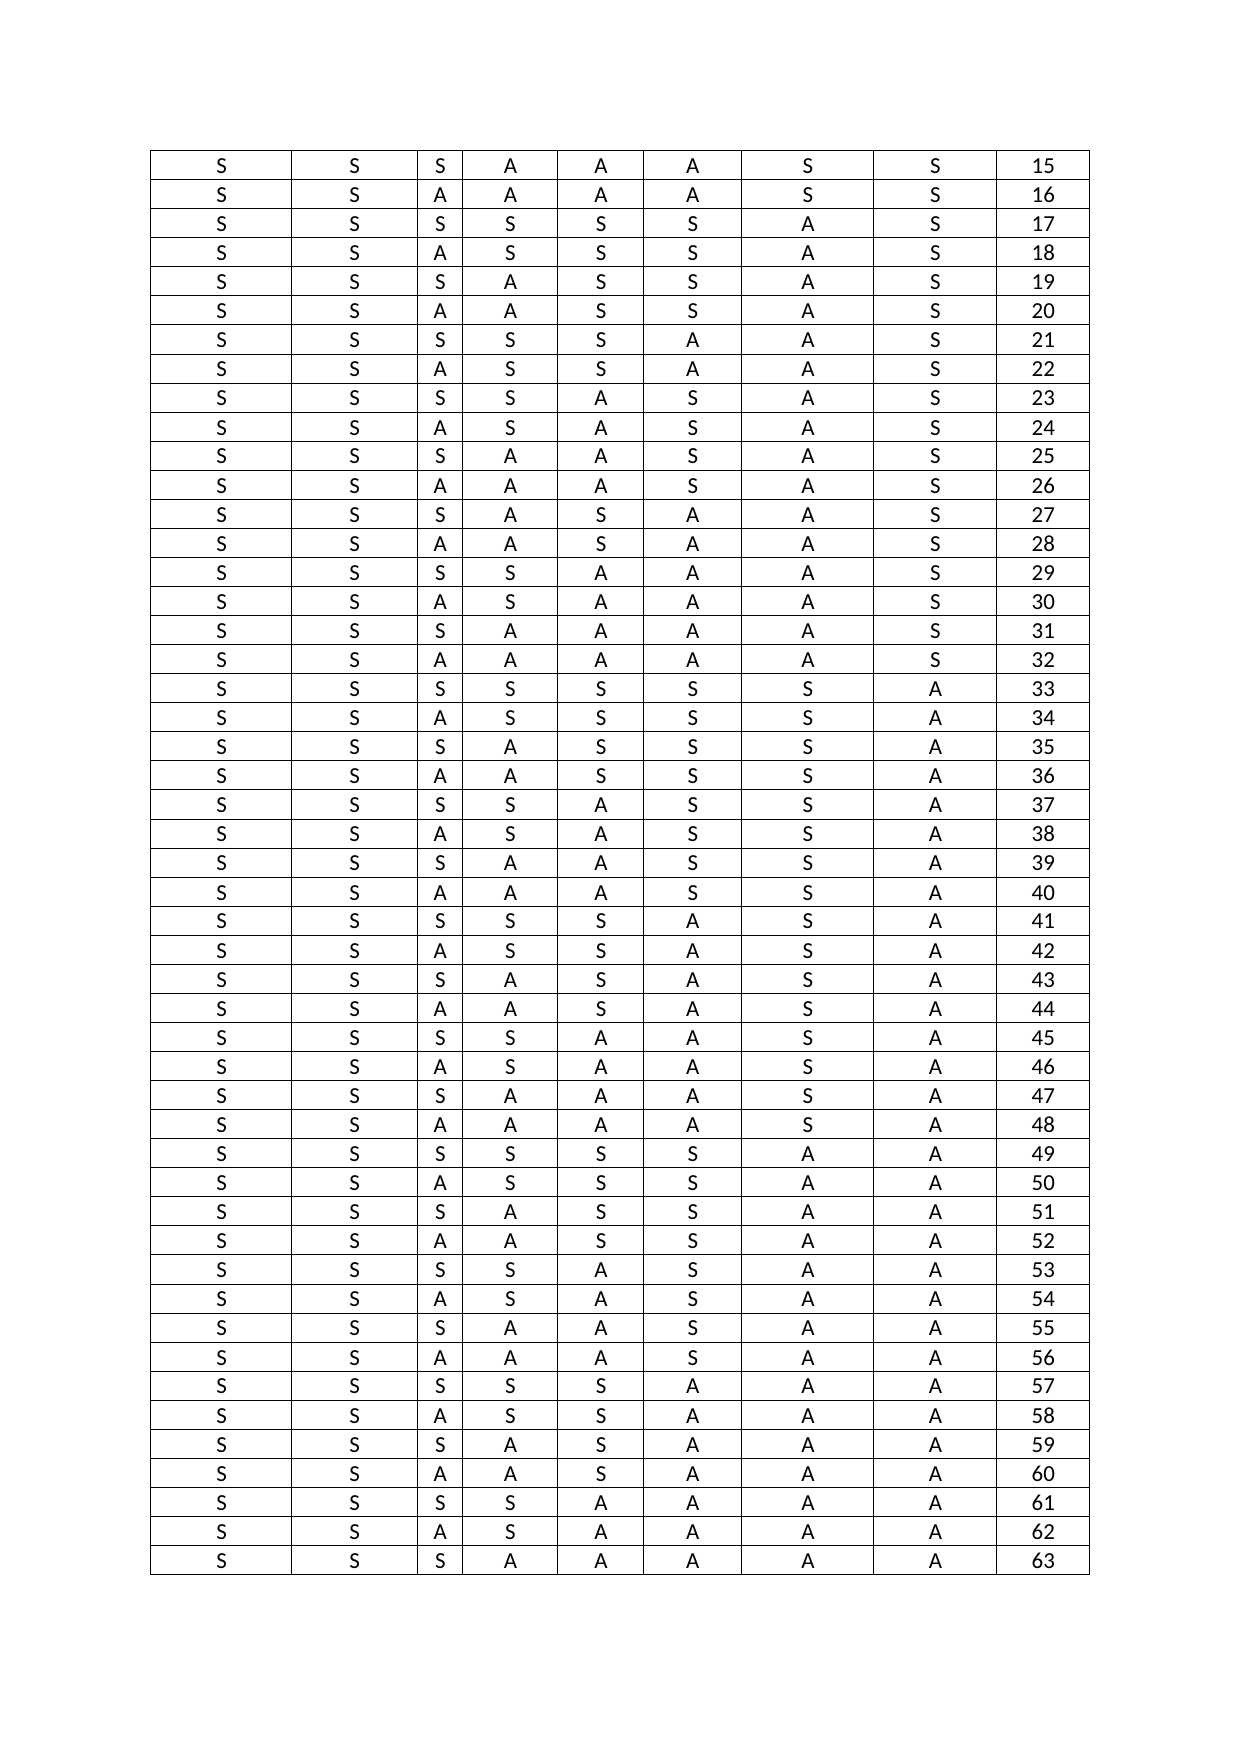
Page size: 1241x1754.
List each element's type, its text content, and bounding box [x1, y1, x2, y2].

table_cell S [463, 1052, 557, 1080]
table_cell A [742, 645, 873, 673]
table_cell S [644, 761, 741, 789]
table_cell A [463, 1226, 557, 1254]
table_cell S [558, 703, 643, 731]
table_cell A [463, 1110, 557, 1138]
table_cell S [151, 703, 291, 731]
table_cell A [874, 732, 996, 760]
table_cell S [418, 1081, 462, 1109]
table_cell S [418, 1197, 462, 1225]
table_cell S [644, 1255, 741, 1283]
table_cell 15 [997, 151, 1089, 179]
table_cell S [644, 413, 741, 441]
table_cell S [463, 1023, 557, 1051]
table_cell S [644, 1314, 741, 1342]
table_cell A [558, 1110, 643, 1138]
table_cell S [742, 1110, 873, 1138]
table_cell A [874, 965, 996, 993]
table_cell S [151, 1226, 291, 1254]
table_cell A [874, 761, 996, 789]
table_cell A [558, 1285, 643, 1312]
table_cell A [742, 1343, 873, 1371]
table_cell S [558, 936, 643, 964]
table_cell A [558, 384, 643, 412]
table_cell A [418, 703, 462, 731]
table_cell S [418, 907, 462, 935]
table_cell A [742, 238, 873, 266]
table_cell A [418, 1168, 462, 1196]
table_cell S [292, 413, 417, 441]
table_cell S [644, 1226, 741, 1254]
table_cell S [151, 325, 291, 353]
table_cell A [742, 1546, 873, 1574]
table_cell 18 [997, 238, 1089, 266]
table_cell A [874, 1488, 996, 1516]
table_cell S [558, 1226, 643, 1254]
table_cell S [292, 820, 417, 847]
table_cell A [742, 1285, 873, 1312]
table_cell S [874, 616, 996, 644]
table_cell S [151, 732, 291, 760]
table_cell A [463, 296, 557, 324]
table_cell 31 [997, 616, 1089, 644]
table_cell 36 [997, 761, 1089, 789]
table_cell S [418, 616, 462, 644]
table_cell A [874, 936, 996, 964]
table_cell S [292, 1226, 417, 1254]
table_cell A [463, 529, 557, 557]
table_cell A [418, 1226, 462, 1254]
table_cell S [151, 1459, 291, 1487]
table_cell S [151, 1285, 291, 1312]
table_cell A [418, 1052, 462, 1080]
table_cell S [644, 1139, 741, 1167]
table_cell S [292, 151, 417, 179]
table_cell S [418, 1546, 462, 1574]
table_cell A [874, 1430, 996, 1458]
table_cell S [151, 267, 291, 295]
table_cell S [874, 180, 996, 208]
table_cell S [151, 296, 291, 324]
table_cell S [151, 238, 291, 266]
table_cell A [644, 936, 741, 964]
table_cell A [418, 820, 462, 847]
table_cell A [558, 878, 643, 906]
table_cell S [292, 732, 417, 760]
table_cell A [742, 1255, 873, 1283]
table_cell A [558, 558, 643, 586]
table_cell 54 [997, 1285, 1089, 1312]
table_cell S [418, 1372, 462, 1400]
table_cell S [292, 558, 417, 586]
table_cell A [558, 1343, 643, 1371]
table_cell S [151, 674, 291, 702]
table_cell S [292, 587, 417, 615]
table_cell S [463, 1488, 557, 1516]
table_cell A [463, 761, 557, 789]
table_cell A [742, 1197, 873, 1225]
table_cell S [558, 325, 643, 353]
table_cell S [644, 1285, 741, 1312]
table_cell A [558, 790, 643, 818]
table_cell S [292, 1139, 417, 1167]
table_cell S [151, 1110, 291, 1138]
table_cell S [463, 1372, 557, 1400]
table_cell S [874, 471, 996, 499]
table_cell A [874, 1343, 996, 1371]
table_cell S [292, 1168, 417, 1196]
table_cell S [292, 645, 417, 673]
table_cell A [418, 296, 462, 324]
table_cell A [742, 1372, 873, 1400]
table_cell S [151, 1081, 291, 1109]
table_cell A [874, 1023, 996, 1051]
table_cell A [463, 1430, 557, 1458]
table_cell S [558, 238, 643, 266]
table_cell A [742, 325, 873, 353]
table_cell A [644, 1459, 741, 1487]
table_cell 48 [997, 1110, 1089, 1138]
table_cell A [463, 994, 557, 1022]
table_cell 30 [997, 587, 1089, 615]
table_cell S [151, 1488, 291, 1516]
table_cell S [151, 1314, 291, 1342]
table_cell S [151, 936, 291, 964]
table_cell S [418, 1430, 462, 1458]
table_cell A [418, 1110, 462, 1138]
table_cell A [463, 1314, 557, 1342]
table_cell 62 [997, 1517, 1089, 1545]
table_cell S [742, 151, 873, 179]
table_cell A [644, 1372, 741, 1400]
table_cell A [558, 1546, 643, 1574]
table_cell S [874, 413, 996, 441]
table_cell S [151, 500, 291, 528]
table_cell S [292, 1517, 417, 1545]
table_cell A [463, 151, 557, 179]
table_cell S [874, 209, 996, 237]
table_cell A [418, 994, 462, 1022]
table_cell S [874, 558, 996, 586]
table_cell S [292, 296, 417, 324]
table_cell A [644, 500, 741, 528]
table_cell A [874, 1081, 996, 1109]
table_cell S [874, 267, 996, 295]
table_cell A [558, 587, 643, 615]
table_cell S [292, 907, 417, 935]
table_cell S [292, 1052, 417, 1080]
table_cell S [874, 151, 996, 179]
table_cell S [292, 674, 417, 702]
table_cell 53 [997, 1255, 1089, 1283]
table_cell S [874, 296, 996, 324]
table_cell A [644, 587, 741, 615]
table_cell A [463, 616, 557, 644]
table_cell S [292, 238, 417, 266]
table_cell A [558, 820, 643, 847]
table_cell S [292, 355, 417, 382]
table_cell 56 [997, 1343, 1089, 1371]
table_cell S [151, 151, 291, 179]
table_cell A [418, 761, 462, 789]
table_cell 46 [997, 1052, 1089, 1080]
table_cell S [558, 529, 643, 557]
table_cell A [644, 355, 741, 382]
table_cell S [558, 1197, 643, 1225]
table_cell A [558, 1517, 643, 1545]
table_cell S [418, 442, 462, 470]
table_cell A [644, 180, 741, 208]
table_cell 49 [997, 1139, 1089, 1167]
table_cell A [418, 413, 462, 441]
table_cell S [151, 1372, 291, 1400]
table_cell 34 [997, 703, 1089, 731]
table_cell S [418, 1314, 462, 1342]
table_cell S [151, 413, 291, 441]
table_cell S [292, 325, 417, 353]
table_cell S [292, 1459, 417, 1487]
table_cell S [292, 936, 417, 964]
table_cell S [418, 267, 462, 295]
table_cell S [292, 1314, 417, 1342]
table_cell S [151, 790, 291, 818]
table_cell S [742, 674, 873, 702]
table_cell S [742, 907, 873, 935]
table_cell A [463, 442, 557, 470]
table_cell A [644, 645, 741, 673]
table_cell 61 [997, 1488, 1089, 1516]
table_cell A [874, 1110, 996, 1138]
table_cell S [151, 180, 291, 208]
table_cell A [874, 1372, 996, 1400]
table_cell S [874, 384, 996, 412]
table_cell S [742, 878, 873, 906]
table_cell S [292, 790, 417, 818]
table_cell A [418, 645, 462, 673]
table_cell A [463, 849, 557, 877]
table_cell A [644, 558, 741, 586]
table_cell A [742, 267, 873, 295]
table_cell A [644, 1401, 741, 1429]
table_cell S [292, 1546, 417, 1574]
table_cell A [742, 209, 873, 237]
table_cell A [463, 1197, 557, 1225]
table_cell 21 [997, 325, 1089, 353]
table_cell S [151, 1023, 291, 1051]
table_cell S [151, 645, 291, 673]
table_cell A [742, 1168, 873, 1196]
table_cell A [874, 790, 996, 818]
table_cell A [742, 296, 873, 324]
table_cell S [292, 878, 417, 906]
table_cell A [644, 965, 741, 993]
table_cell A [558, 1314, 643, 1342]
table_cell S [558, 1401, 643, 1429]
table_cell S [292, 471, 417, 499]
table_cell S [742, 732, 873, 760]
table_cell A [874, 703, 996, 731]
table_cell A [742, 471, 873, 499]
table_cell A [742, 1459, 873, 1487]
table_cell S [463, 936, 557, 964]
table_cell A [418, 238, 462, 266]
table_cell 25 [997, 442, 1089, 470]
table_cell S [151, 587, 291, 615]
table_cell S [418, 500, 462, 528]
table_cell S [151, 1546, 291, 1574]
table_cell S [151, 1517, 291, 1545]
table_cell A [463, 500, 557, 528]
table_cell 33 [997, 674, 1089, 702]
table_cell A [558, 180, 643, 208]
table_cell S [558, 209, 643, 237]
table_cell S [874, 645, 996, 673]
table_cell A [742, 413, 873, 441]
table_cell S [644, 209, 741, 237]
table_cell 23 [997, 384, 1089, 412]
table_cell 38 [997, 820, 1089, 847]
table_cell S [644, 790, 741, 818]
table_cell A [644, 325, 741, 353]
table_cell S [292, 1081, 417, 1109]
table_cell S [558, 267, 643, 295]
table_cell S [644, 820, 741, 847]
table_cell S [418, 1139, 462, 1167]
table_cell 20 [997, 296, 1089, 324]
table_cell A [742, 1314, 873, 1342]
table_cell A [874, 1139, 996, 1167]
table_cell S [151, 1052, 291, 1080]
table_cell 58 [997, 1401, 1089, 1429]
table_cell A [874, 1401, 996, 1429]
table_cell S [151, 994, 291, 1022]
table_cell 19 [997, 267, 1089, 295]
table_cell S [742, 790, 873, 818]
table_cell 42 [997, 936, 1089, 964]
table_cell A [463, 180, 557, 208]
table_cell S [151, 1139, 291, 1167]
table_cell S [742, 994, 873, 1022]
table_cell S [742, 761, 873, 789]
table_cell S [463, 355, 557, 382]
table_cell S [558, 994, 643, 1022]
table_cell S [151, 529, 291, 557]
table_cell S [292, 209, 417, 237]
table_cell S [292, 180, 417, 208]
table_cell 24 [997, 413, 1089, 441]
table_cell S [463, 674, 557, 702]
table_cell A [644, 1023, 741, 1051]
table_cell S [292, 1343, 417, 1371]
table_cell S [151, 616, 291, 644]
table_cell A [742, 1401, 873, 1429]
table_cell 59 [997, 1430, 1089, 1458]
table_cell S [151, 820, 291, 847]
table_cell S [463, 820, 557, 847]
table_cell S [151, 878, 291, 906]
table_cell A [644, 529, 741, 557]
table_cell S [558, 355, 643, 382]
table_cell A [558, 645, 643, 673]
table_cell S [151, 471, 291, 499]
table_cell A [644, 1546, 741, 1574]
table_cell S [558, 1372, 643, 1400]
table_cell A [558, 1081, 643, 1109]
table_cell 29 [997, 558, 1089, 586]
table_cell S [644, 674, 741, 702]
table_cell 51 [997, 1197, 1089, 1225]
table_cell S [874, 442, 996, 470]
table_cell A [558, 413, 643, 441]
table_cell A [418, 529, 462, 557]
table_cell A [874, 1285, 996, 1312]
table_cell 47 [997, 1081, 1089, 1109]
table_cell S [418, 151, 462, 179]
table_cell A [644, 1517, 741, 1545]
table_cell S [742, 1023, 873, 1051]
table_cell A [742, 529, 873, 557]
table_cell A [742, 1430, 873, 1458]
table_cell A [418, 1343, 462, 1371]
table_cell S [463, 587, 557, 615]
table_cell S [292, 1430, 417, 1458]
table_cell S [292, 1401, 417, 1429]
table_cell A [418, 180, 462, 208]
table_cell 50 [997, 1168, 1089, 1196]
table_cell S [742, 180, 873, 208]
table_cell S [292, 849, 417, 877]
table_cell S [644, 878, 741, 906]
table_cell S [463, 413, 557, 441]
table_cell 28 [997, 529, 1089, 557]
table_cell A [558, 849, 643, 877]
table_cell S [151, 1255, 291, 1283]
table_cell S [463, 238, 557, 266]
table_cell S [558, 1459, 643, 1487]
table_cell S [151, 1168, 291, 1196]
table_cell S [418, 674, 462, 702]
table_cell S [151, 355, 291, 382]
table_cell S [418, 384, 462, 412]
table_cell A [874, 1226, 996, 1254]
table_cell 44 [997, 994, 1089, 1022]
table_cell S [644, 1197, 741, 1225]
table_cell S [874, 587, 996, 615]
table_cell S [292, 1255, 417, 1283]
table_cell A [644, 1488, 741, 1516]
table_cell A [463, 471, 557, 499]
table_cell 43 [997, 965, 1089, 993]
table_cell A [644, 994, 741, 1022]
table_cell A [558, 1255, 643, 1283]
table_cell S [151, 761, 291, 789]
table_cell A [418, 1285, 462, 1312]
table_cell S [644, 1168, 741, 1196]
table_cell S [644, 1343, 741, 1371]
table_cell A [874, 1459, 996, 1487]
table_cell A [644, 1110, 741, 1138]
table_cell S [292, 965, 417, 993]
table_cell A [874, 849, 996, 877]
table_cell S [644, 296, 741, 324]
table_cell A [874, 674, 996, 702]
table_cell A [742, 1488, 873, 1516]
table_cell S [874, 238, 996, 266]
table_cell S [151, 1401, 291, 1429]
table_cell S [463, 325, 557, 353]
table_cell S [151, 1430, 291, 1458]
table_cell A [874, 1197, 996, 1225]
table_cell A [874, 1314, 996, 1342]
table_cell 41 [997, 907, 1089, 935]
table_cell A [463, 1546, 557, 1574]
table_cell S [644, 703, 741, 731]
table_cell S [644, 238, 741, 266]
table_cell A [558, 1052, 643, 1080]
table_cell S [558, 965, 643, 993]
table_cell S [292, 267, 417, 295]
table_cell S [292, 1110, 417, 1138]
table_cell S [463, 1517, 557, 1545]
table_cell S [292, 994, 417, 1022]
table_cell S [151, 209, 291, 237]
table_cell S [292, 1372, 417, 1400]
table_cell S [151, 965, 291, 993]
table_cell S [463, 1285, 557, 1312]
table_cell S [463, 1139, 557, 1167]
table_cell S [151, 907, 291, 935]
table_cell A [742, 442, 873, 470]
table_cell A [418, 878, 462, 906]
table_cell A [558, 471, 643, 499]
table_cell S [463, 1255, 557, 1283]
table_cell A [874, 1168, 996, 1196]
table_cell 63 [997, 1546, 1089, 1574]
table_cell S [558, 907, 643, 935]
table_cell A [463, 965, 557, 993]
table_cell S [151, 442, 291, 470]
table_cell S [463, 209, 557, 237]
table_cell S [151, 1343, 291, 1371]
table_cell A [644, 1430, 741, 1458]
table_cell A [874, 994, 996, 1022]
table_cell S [292, 1285, 417, 1312]
table_cell S [558, 1430, 643, 1458]
table_cell A [558, 151, 643, 179]
table_cell A [742, 1226, 873, 1254]
table_cell S [742, 1052, 873, 1080]
table_cell A [644, 907, 741, 935]
table_cell S [418, 849, 462, 877]
table_cell 35 [997, 732, 1089, 760]
table_cell S [558, 674, 643, 702]
table_cell S [742, 703, 873, 731]
table_cell S [742, 965, 873, 993]
table_cell S [644, 384, 741, 412]
table_cell S [874, 500, 996, 528]
table_cell 60 [997, 1459, 1089, 1487]
table_cell S [292, 442, 417, 470]
table_cell 26 [997, 471, 1089, 499]
table_cell A [463, 1343, 557, 1371]
table_cell A [644, 616, 741, 644]
table_cell A [742, 500, 873, 528]
table_cell S [463, 790, 557, 818]
table_cell A [874, 820, 996, 847]
table_cell S [463, 907, 557, 935]
table_cell A [558, 1488, 643, 1516]
table_cell A [418, 936, 462, 964]
table_cell S [418, 1023, 462, 1051]
table_cell S [874, 355, 996, 382]
table_cell S [558, 296, 643, 324]
table_cell A [644, 1081, 741, 1109]
table_cell S [418, 1255, 462, 1283]
table_cell A [874, 1546, 996, 1574]
table_cell A [874, 878, 996, 906]
table_cell S [874, 325, 996, 353]
table_cell A [558, 442, 643, 470]
table_cell A [418, 587, 462, 615]
table_cell S [418, 1488, 462, 1516]
table_cell A [418, 1459, 462, 1487]
table_cell A [742, 1517, 873, 1545]
table_cell S [558, 761, 643, 789]
table_cell 22 [997, 355, 1089, 382]
table_cell 16 [997, 180, 1089, 208]
table_cell S [292, 1488, 417, 1516]
table_cell A [463, 267, 557, 295]
table_cell S [292, 616, 417, 644]
table_cell S [151, 1197, 291, 1225]
table_cell S [463, 558, 557, 586]
table_cell S [644, 442, 741, 470]
table_cell A [742, 384, 873, 412]
table_cell S [644, 849, 741, 877]
table_cell S [558, 1168, 643, 1196]
table_cell S [151, 384, 291, 412]
table_cell A [742, 558, 873, 586]
table_cell S [292, 1023, 417, 1051]
table_cell A [463, 732, 557, 760]
table_cell 40 [997, 878, 1089, 906]
table_cell 57 [997, 1372, 1089, 1400]
table_cell S [292, 500, 417, 528]
table_cell S [292, 384, 417, 412]
table_cell S [418, 209, 462, 237]
table_cell 39 [997, 849, 1089, 877]
table_cell 52 [997, 1226, 1089, 1254]
table_cell A [874, 1052, 996, 1080]
table_cell A [463, 645, 557, 673]
table_cell A [558, 616, 643, 644]
table_cell S [558, 1139, 643, 1167]
table_cell S [742, 820, 873, 847]
table_cell A [742, 1139, 873, 1167]
table_cell S [418, 790, 462, 818]
table_cell 27 [997, 500, 1089, 528]
table_cell S [558, 732, 643, 760]
table_cell S [292, 761, 417, 789]
table_cell A [558, 1023, 643, 1051]
table_cell A [742, 355, 873, 382]
table_cell A [418, 355, 462, 382]
table_cell A [418, 1517, 462, 1545]
table_cell A [418, 471, 462, 499]
table_cell A [874, 907, 996, 935]
table_cell S [418, 732, 462, 760]
table_cell A [463, 1081, 557, 1109]
table_cell S [742, 849, 873, 877]
table_cell S [418, 558, 462, 586]
table_cell A [874, 1255, 996, 1283]
table_cell 45 [997, 1023, 1089, 1051]
table_cell A [463, 878, 557, 906]
table_cell A [644, 151, 741, 179]
table_cell A [742, 587, 873, 615]
table_cell S [418, 325, 462, 353]
table_cell S [644, 267, 741, 295]
table_cell S [463, 384, 557, 412]
table_cell S [292, 529, 417, 557]
table_cell S [418, 965, 462, 993]
table_cell S [151, 558, 291, 586]
table_cell 32 [997, 645, 1089, 673]
table_cell S [644, 471, 741, 499]
table_cell S [151, 849, 291, 877]
table_cell S [742, 1081, 873, 1109]
table_cell 37 [997, 790, 1089, 818]
table_cell S [463, 1168, 557, 1196]
table_cell A [874, 1517, 996, 1545]
table_cell S [874, 529, 996, 557]
table_cell S [292, 703, 417, 731]
table_cell 55 [997, 1314, 1089, 1342]
table_cell A [742, 616, 873, 644]
table_cell A [644, 1052, 741, 1080]
table_cell A [463, 1459, 557, 1487]
table_cell 17 [997, 209, 1089, 237]
table_cell S [463, 703, 557, 731]
table_cell S [292, 1197, 417, 1225]
table_cell S [558, 500, 643, 528]
table_cell S [463, 1401, 557, 1429]
table_cell S [742, 936, 873, 964]
table_cell S [644, 732, 741, 760]
table_cell A [418, 1401, 462, 1429]
